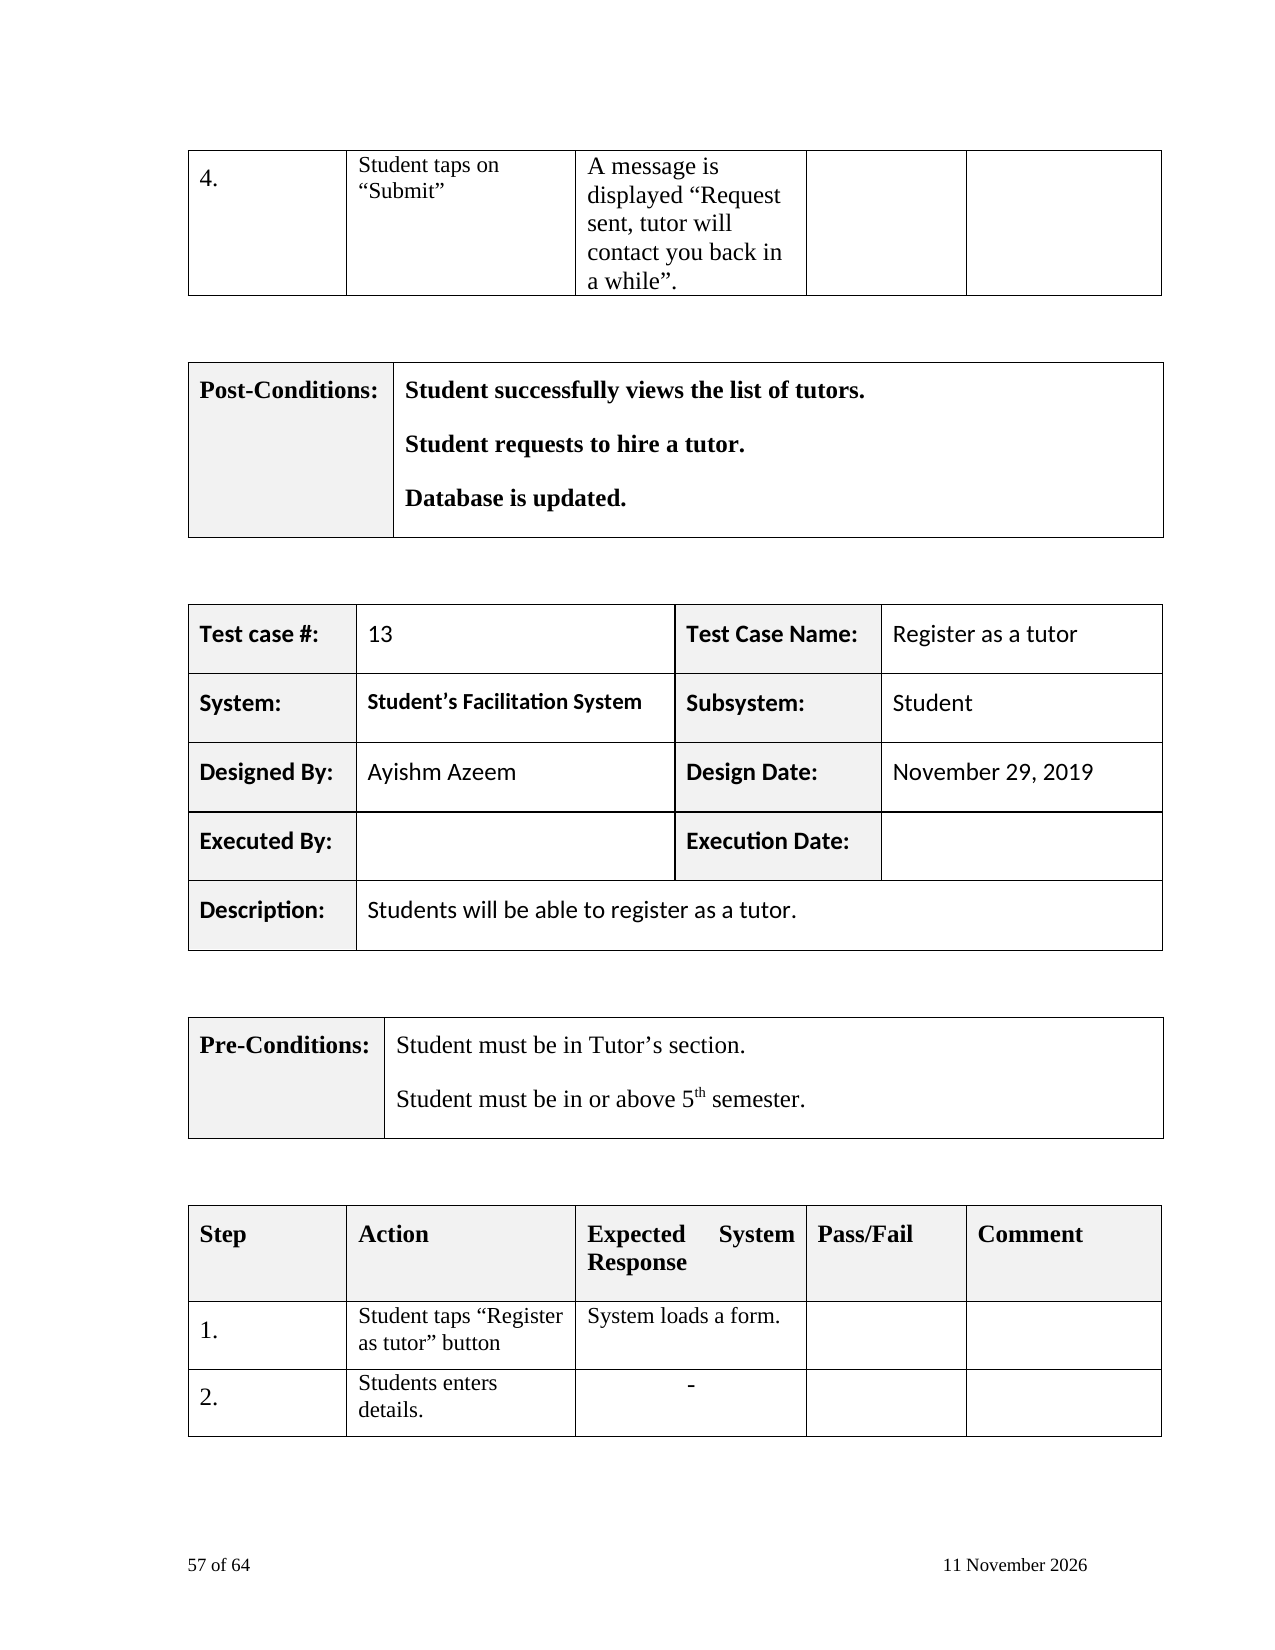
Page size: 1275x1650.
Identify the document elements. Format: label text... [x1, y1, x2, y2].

table_cell Design Date: [676, 743, 881, 811]
table_cell Execution Date: [676, 813, 881, 880]
table_cell 2. [189, 1370, 346, 1436]
table_cell Description: [189, 881, 356, 949]
table_cell [807, 1370, 966, 1436]
table_cell Students enters details. [347, 1370, 575, 1436]
table_cell System loads a form. [576, 1302, 806, 1368]
table_header Pre-Conditions: [189, 1018, 384, 1138]
table_cell November 29, 2019 [882, 743, 1162, 811]
table_header Test case #: [189, 605, 356, 673]
table_header Register as a tutor [882, 605, 1162, 673]
table_cell Student taps on “Submit” [347, 151, 575, 295]
table_cell Students will be able to register as a tutor. [357, 881, 1162, 949]
table_cell Executed By: [189, 813, 356, 880]
table_cell 4. [189, 151, 346, 295]
table_cell [967, 1370, 1161, 1436]
table_header 13 [357, 605, 674, 673]
table_header Post-Conditions: [189, 363, 393, 537]
table_header Expected System Response [576, 1206, 806, 1301]
table_cell - [576, 1370, 806, 1436]
table_header Student must be in Tutor’s section. Student must be in or above 5th semester. [385, 1018, 1163, 1138]
table_cell [807, 151, 966, 295]
table_cell A message is displayed “Request sent, tutor will contact you back in a while”. [576, 151, 806, 295]
table_cell Ayishm Azeem [357, 743, 674, 811]
table_cell [807, 1302, 966, 1368]
table_header Comment [967, 1206, 1161, 1301]
table_header Test Case Name: [676, 605, 881, 673]
table_header Student successfully views the list of tutors. Student requests to hire a tutor. Database is updated. [394, 363, 1163, 537]
table_cell [882, 813, 1162, 880]
table_cell [967, 151, 1161, 295]
table_cell System: [189, 674, 356, 742]
table_cell Student taps “Register as tutor” button [347, 1302, 575, 1368]
table_cell Student [882, 674, 1162, 742]
table_cell [357, 813, 674, 880]
table_cell Designed By: [189, 743, 356, 811]
table_header Action [347, 1206, 575, 1301]
table_cell 1. [189, 1302, 346, 1368]
table_cell Student’s Facilitation System [357, 674, 674, 742]
table_header Step [189, 1206, 346, 1301]
table_cell [967, 1302, 1161, 1368]
table_cell Subsystem: [676, 674, 881, 742]
table_header Pass/Fail [807, 1206, 966, 1301]
